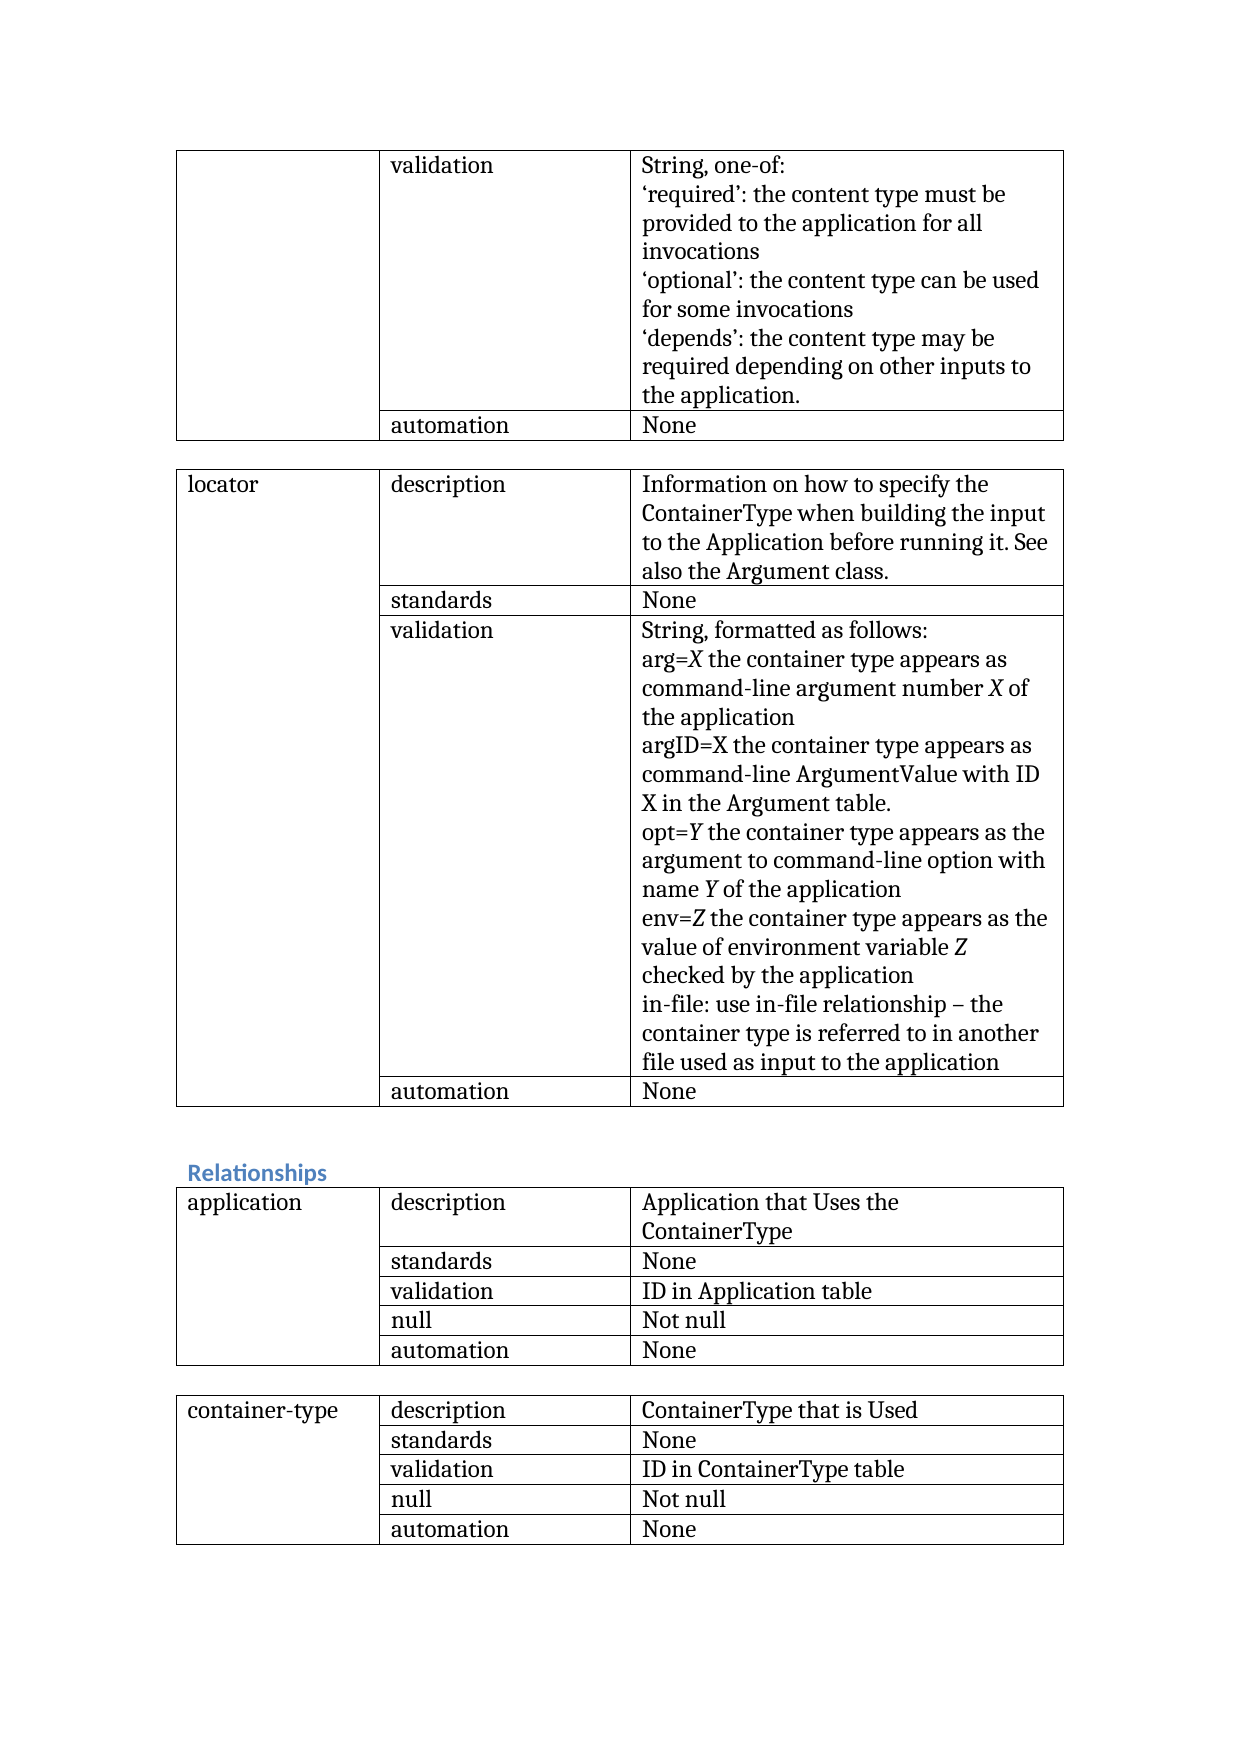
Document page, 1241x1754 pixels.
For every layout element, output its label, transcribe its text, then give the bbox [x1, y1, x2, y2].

table_header description [380, 470, 630, 585]
table_header Information on how to specify the ContainerType when building the input to the Application before running it. See also the Argument class. [631, 470, 1063, 585]
table_cell Not null [631, 1306, 1063, 1335]
table_header application [177, 1188, 379, 1365]
table_cell standards [380, 1247, 630, 1276]
table_cell String, one-of: ‘required’: the content type must be provided to the application for all invocations ‘optional’: the content type can be used for some invocations ‘depends’: the content type may be required depending on other inputs to the application. [631, 151, 1063, 410]
table_cell automation [380, 1336, 630, 1365]
table_header description [380, 1188, 630, 1246]
table_header ContainerType that is Used [631, 1396, 1063, 1424]
table_cell automation [380, 1515, 630, 1544]
table_cell validation [380, 1277, 630, 1305]
table_header locator [177, 470, 379, 1106]
table_cell standards [380, 1426, 630, 1454]
table_cell validation [380, 616, 630, 1076]
table_header Application that Uses the ContainerType [631, 1188, 1063, 1246]
table_cell automation [380, 1077, 630, 1106]
table_cell String, formatted as follows: arg=X the container type appears as command-line argument number X of the application argID=X the container type appears as command-line ArgumentValue with ID X in the Argument table. opt=Y the container type appears as the argument to command-line option with name Y of the application env=Z the container type appears as the value of environment variable Z checked by the application in-file: use in-file relationship – the container type is referred to in another file used as input to the application [631, 616, 1063, 1076]
table_cell None [631, 1426, 1063, 1454]
table_cell standards [380, 586, 630, 615]
table_cell None [631, 1247, 1063, 1276]
table_cell None [631, 411, 1063, 439]
table_cell null [380, 1306, 630, 1335]
table_header description [380, 1396, 630, 1424]
table_cell automation [380, 411, 630, 439]
table_cell validation [380, 1455, 630, 1484]
table_header container-type [177, 1396, 379, 1544]
table_cell None [631, 1336, 1063, 1365]
table_cell ID in Application table [631, 1277, 1063, 1305]
table_cell null [380, 1485, 630, 1514]
table_cell None [631, 586, 1063, 615]
table_cell ID in ContainerType table [631, 1455, 1063, 1484]
subtitle Relationships [187, 1157, 1053, 1187]
table_cell Not null [631, 1485, 1063, 1514]
table_cell None [631, 1077, 1063, 1106]
table_cell validation [380, 151, 630, 410]
table_cell None [631, 1515, 1063, 1544]
